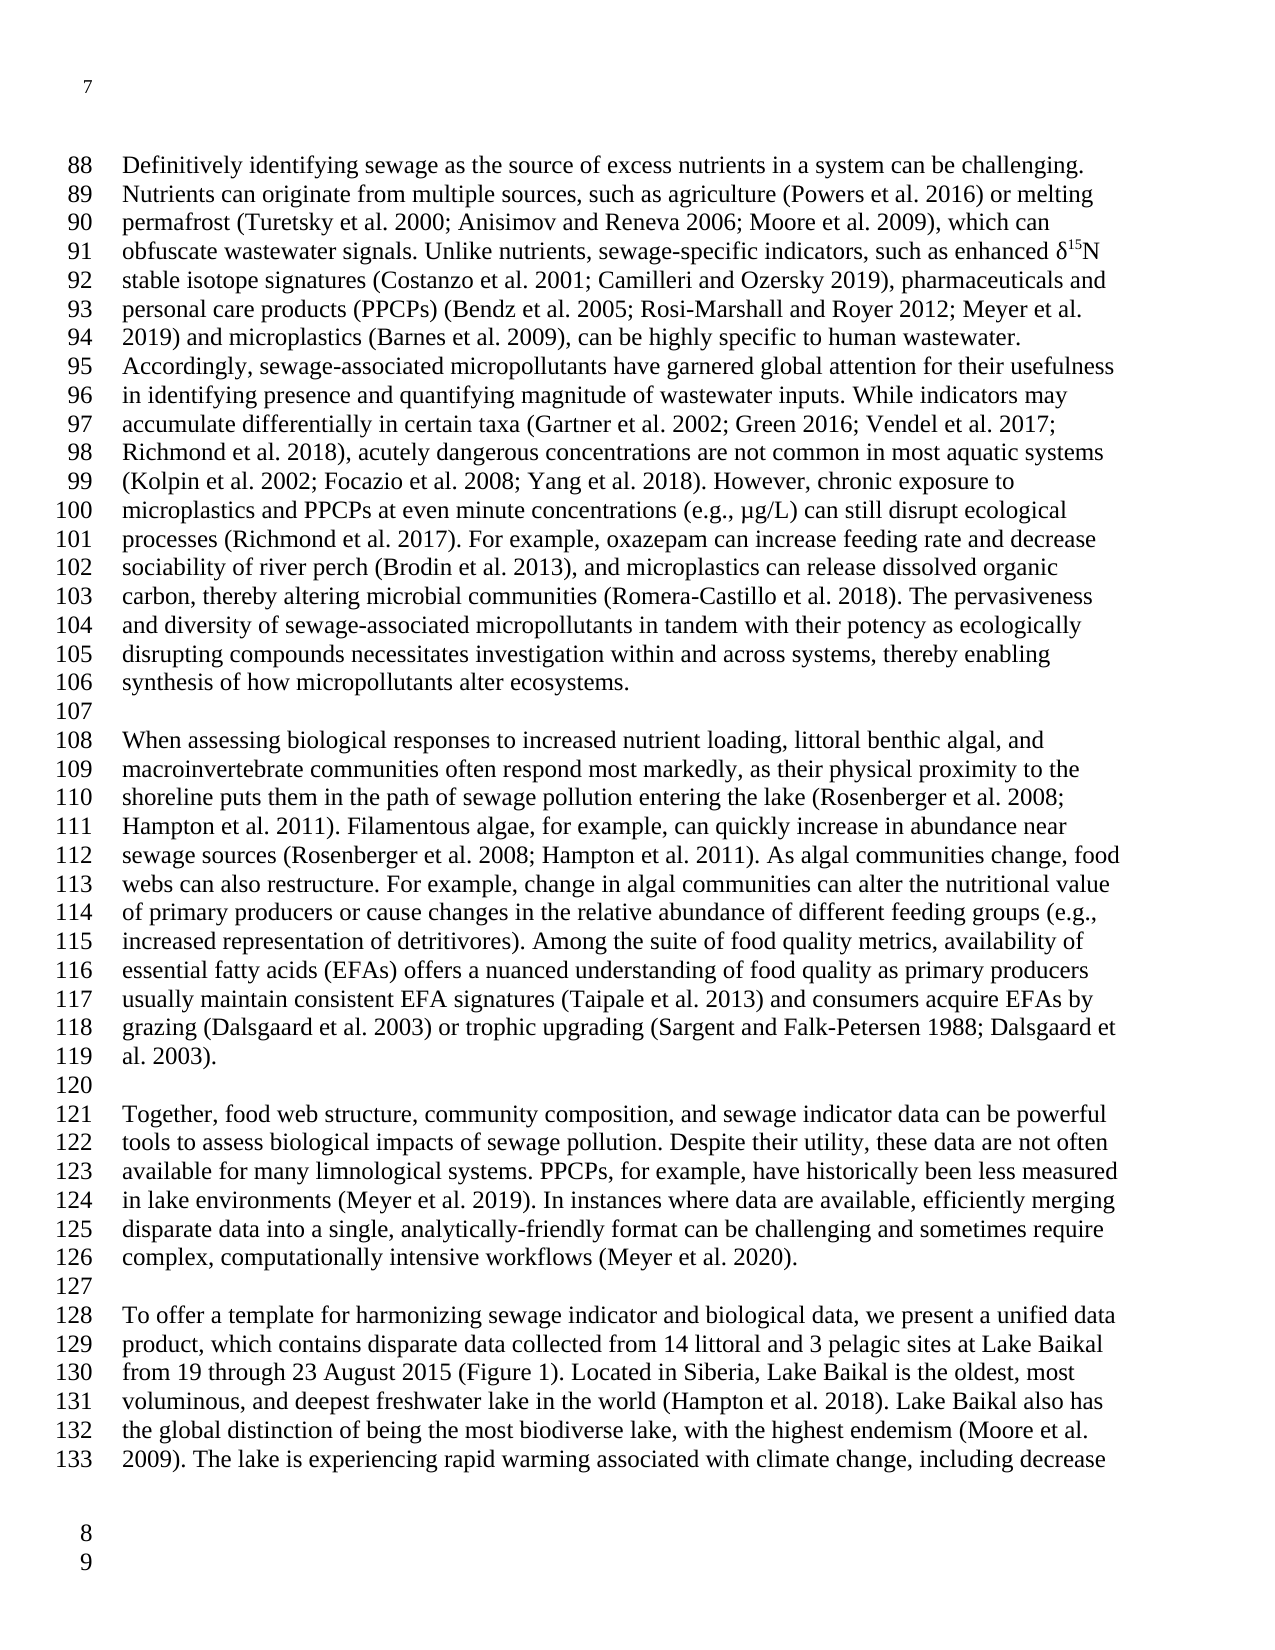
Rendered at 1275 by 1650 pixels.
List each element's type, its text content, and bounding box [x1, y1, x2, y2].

text Together, food web structure, community composition, and sewage indicator data can be powerful tools to assess biological impacts of sewage pollution. Despite their utility, these data are not often available for many limnological systems. PPCPs, for example, have historically been less measured in lake environments (Meyer et al. 2019). In instances where data are available, efficiently merging disparate data into a single, analytically-friendly format can be challenging and sometimes require complex, computationally intensive workflows (Meyer et al. 2020). [122, 1099, 1125, 1271]
text When assessing biological responses to increased nutrient loading, littoral benthic algal, and macroinvertebrate communities often respond most markedly, as their physical proximity to the shoreline puts them in the path of sewage pollution entering the lake (Rosenberger et al. 2008; Hampton et al. 2011). Filamentous algae, for example, can quickly increase in abundance near sewage sources (Rosenberger et al. 2008; Hampton et al. 2011). As algal communities change, food webs can also restructure. For example, change in algal communities can alter the nutritional value of primary producers or cause changes in the relative abundance of different feeding groups (e.g., increased representation of detritivores). Among the suite of food quality metrics, availability of essential fatty acids (EFAs) offers a nuanced understanding of food quality as primary producers usually maintain consistent EFA signatures (Taipale et al. 2013) and consumers acquire EFAs by grazing (Dalsgaard et al. 2003) or trophic upgrading (Sargent and Falk-Petersen 1988; Dalsgaard et al. 2003). [122, 725, 1125, 1070]
text Definitively identifying sewage as the source of excess nutrients in a system can be challenging. Nutrients can originate from multiple sources, such as agriculture (Powers et al. 2016) or melting permafrost (Turetsky et al. 2000; Anisimov and Reneva 2006; Moore et al. 2009), which can obfuscate wastewater signals. Unlike nutrients, sewage-specific indicators, such as enhanced δ15N stable isotope signatures (Costanzo et al. 2001; Camilleri and Ozersky 2019), pharmaceuticals and personal care products (PPCPs) (Bendz et al. 2005; Rosi-Marshall and Royer 2012; Meyer et al. 2019) and microplastics (Barnes et al. 2009), can be highly specific to human wastewater. Accordingly, sewage-associated micropollutants have garnered global attention for their usefulness in identifying presence and quantifying magnitude of wastewater inputs. While indicators may accumulate differentially in certain taxa (Gartner et al. 2002; Green 2016; Vendel et al. 2017; Richmond et al. 2018), acutely dangerous concentrations are not common in most aquatic systems (Kolpin et al. 2002; Focazio et al. 2008; Yang et al. 2018). However, chronic exposure to microplastics and PPCPs at even minute concentrations (e.g., µg/L) can still disrupt ecological processes (Richmond et al. 2017). For example, oxazepam can increase feeding rate and decrease sociability of river perch (Brodin et al. 2013), and microplastics can release dissolved organic carbon, thereby altering microbial communities (Romera-Castillo et al. 2018). The pervasiveness and diversity of sewage-associated micropollutants in tandem with their potency as ecologically disrupting compounds necessitates investigation within and across systems, thereby enabling synthesis of how micropollutants alter ecosystems. [122, 150, 1125, 696]
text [122, 1300, 1125, 1472]
